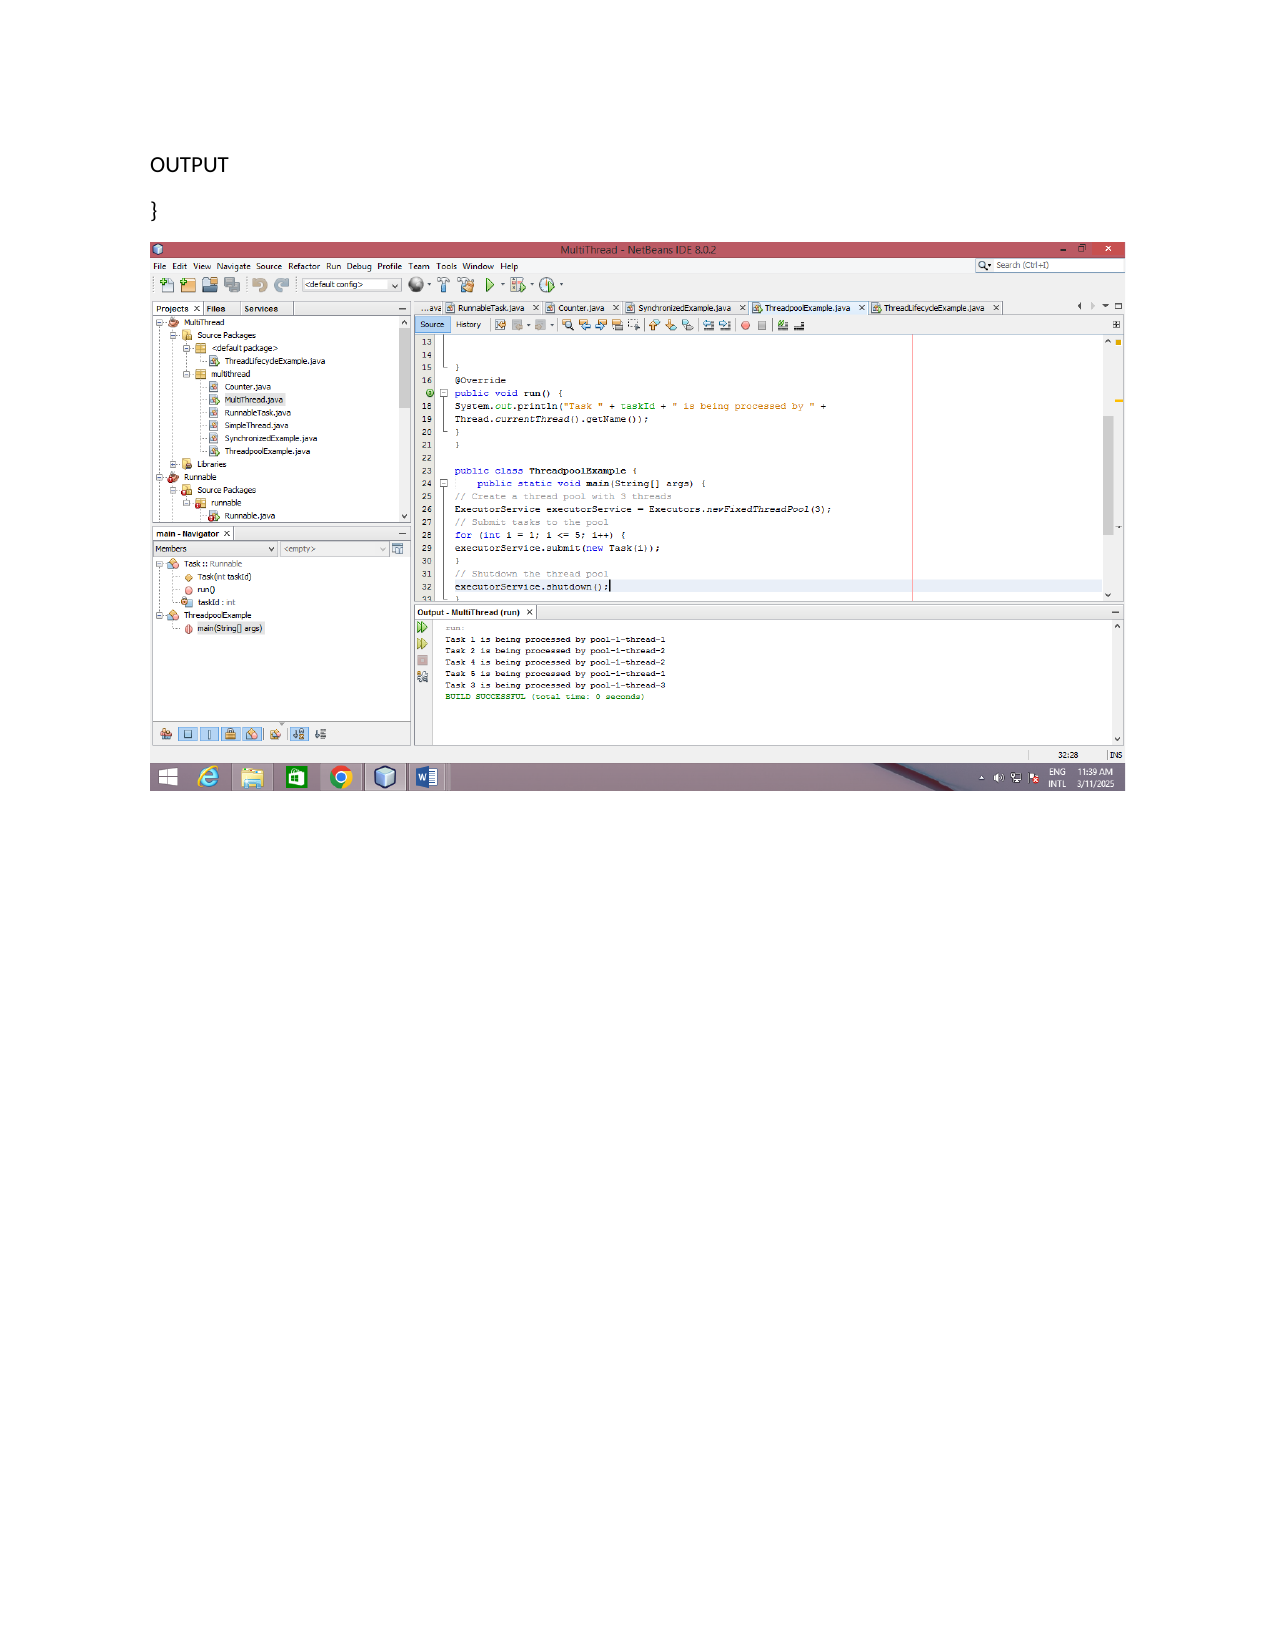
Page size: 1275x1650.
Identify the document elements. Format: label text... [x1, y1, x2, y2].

text OUTPUT [150, 150, 1125, 178]
picture [150, 242, 1125, 791]
text } [150, 196, 1125, 224]
